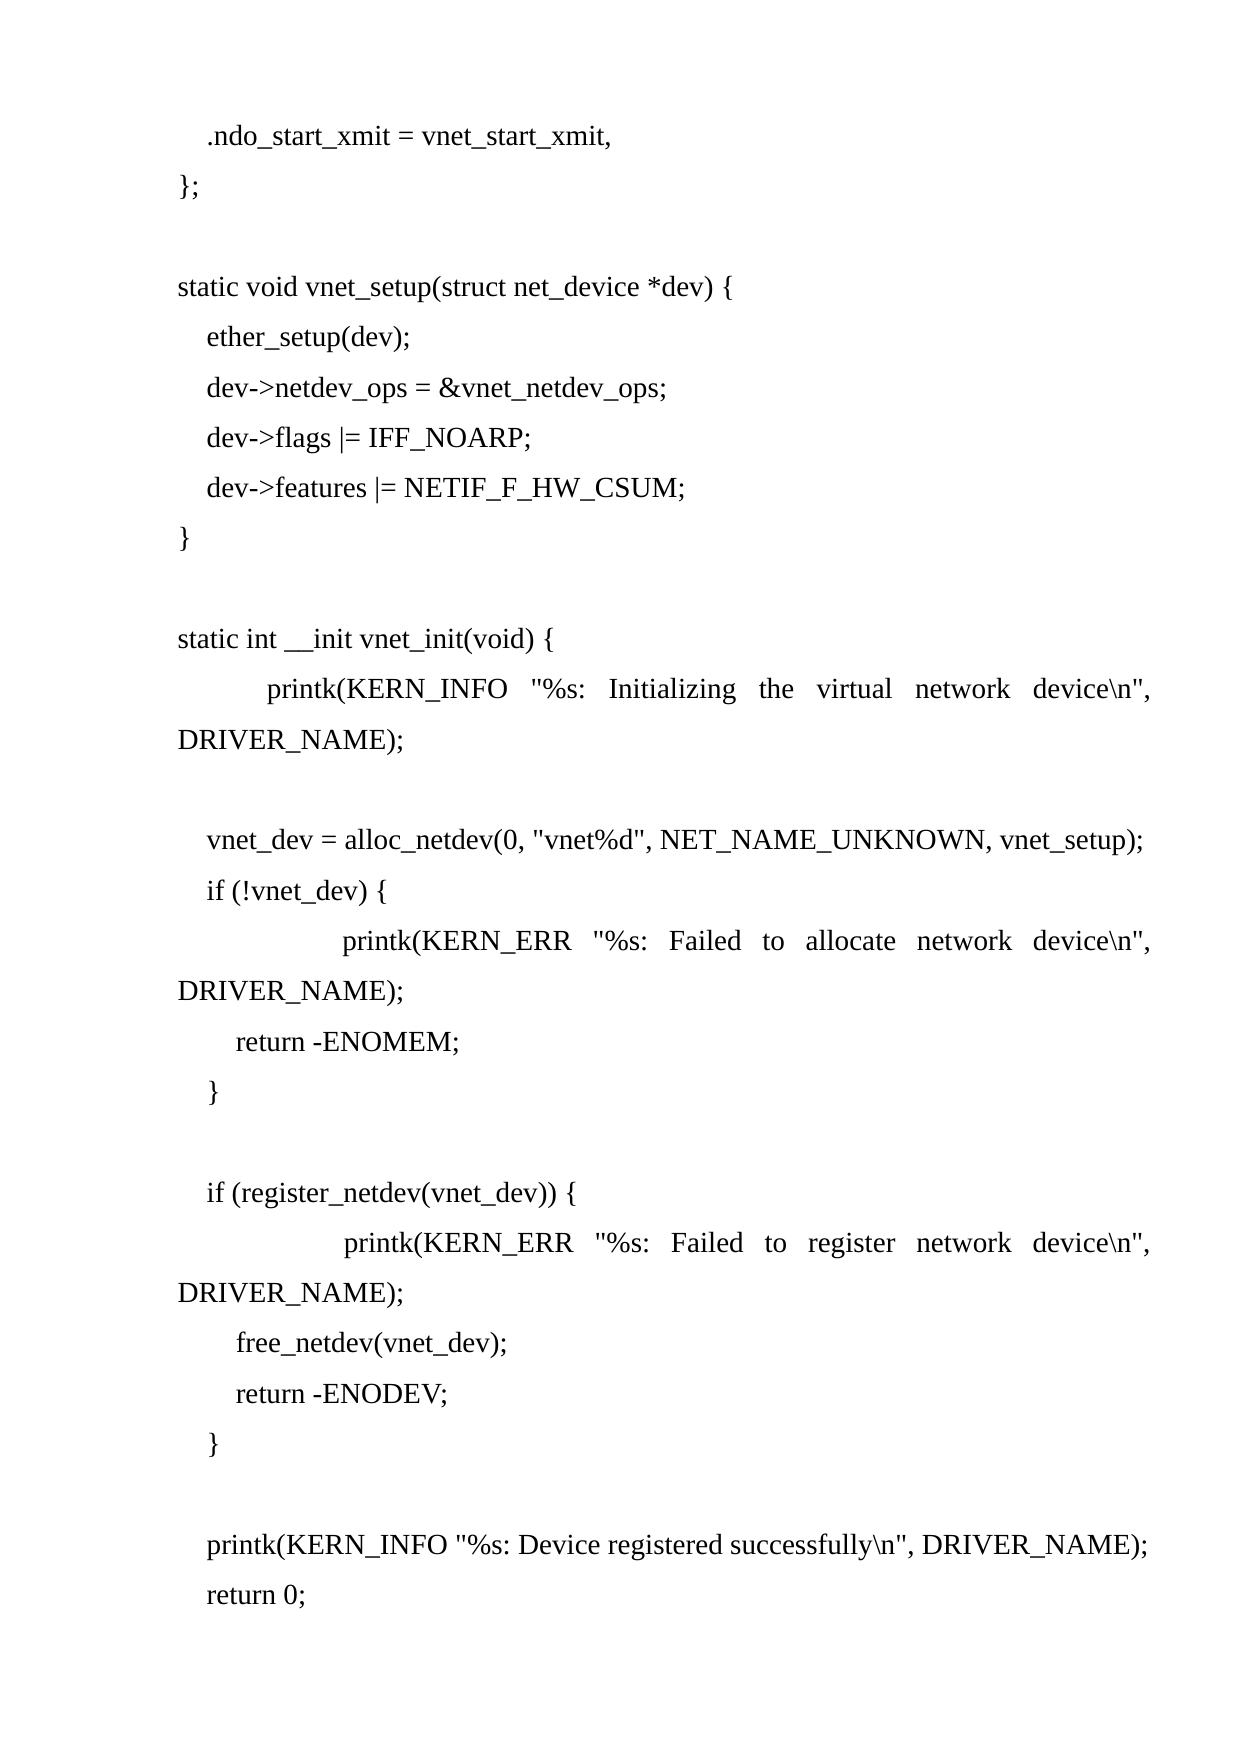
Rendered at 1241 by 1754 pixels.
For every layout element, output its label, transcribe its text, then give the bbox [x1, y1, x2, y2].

text return 0; [177, 1577, 1152, 1611]
text printk(KERN_INFO "%s: Device registered successfully\n", DRIVER_NAME); [177, 1527, 1152, 1560]
text }; [177, 168, 1152, 202]
text } [177, 1074, 1152, 1108]
text if (register_netdev(vnet_dev)) { [177, 1175, 1152, 1208]
text .ndo_start_xmit = vnet_start_xmit, [177, 118, 1152, 152]
text } [177, 521, 1152, 554]
text ether_setup(dev); [177, 319, 1152, 353]
text return -ENODEV; [177, 1376, 1152, 1409]
text printk(KERN_INFO "%s: Initializing the virtual network device\n", DRIVER_NAME); [177, 672, 1152, 755]
text return -ENOMEM; [177, 1024, 1152, 1057]
text } [177, 1426, 1152, 1460]
text printk(KERN_ERR "%s: Failed to allocate network device\n", DRIVER_NAME); [177, 923, 1152, 1007]
text static int __init vnet_init(void) { [177, 621, 1152, 655]
text dev->netdev_ops = &vnet_netdev_ops; [177, 370, 1152, 403]
text printk(KERN_ERR "%s: Failed to register network device\n", DRIVER_NAME); [177, 1225, 1152, 1309]
text free_netdev(vnet_dev); [177, 1326, 1152, 1359]
text if (!vnet_dev) { [177, 873, 1152, 906]
text dev->features |= NETIF_F_HW_CSUM; [177, 470, 1152, 504]
text vnet_dev = alloc_netdev(0, "vnet%d", NET_NAME_UNKNOWN, vnet_setup); [177, 822, 1152, 856]
text static void vnet_setup(struct net_device *dev) { [177, 269, 1152, 303]
text dev->flags |= IFF_NOARP; [177, 420, 1152, 453]
